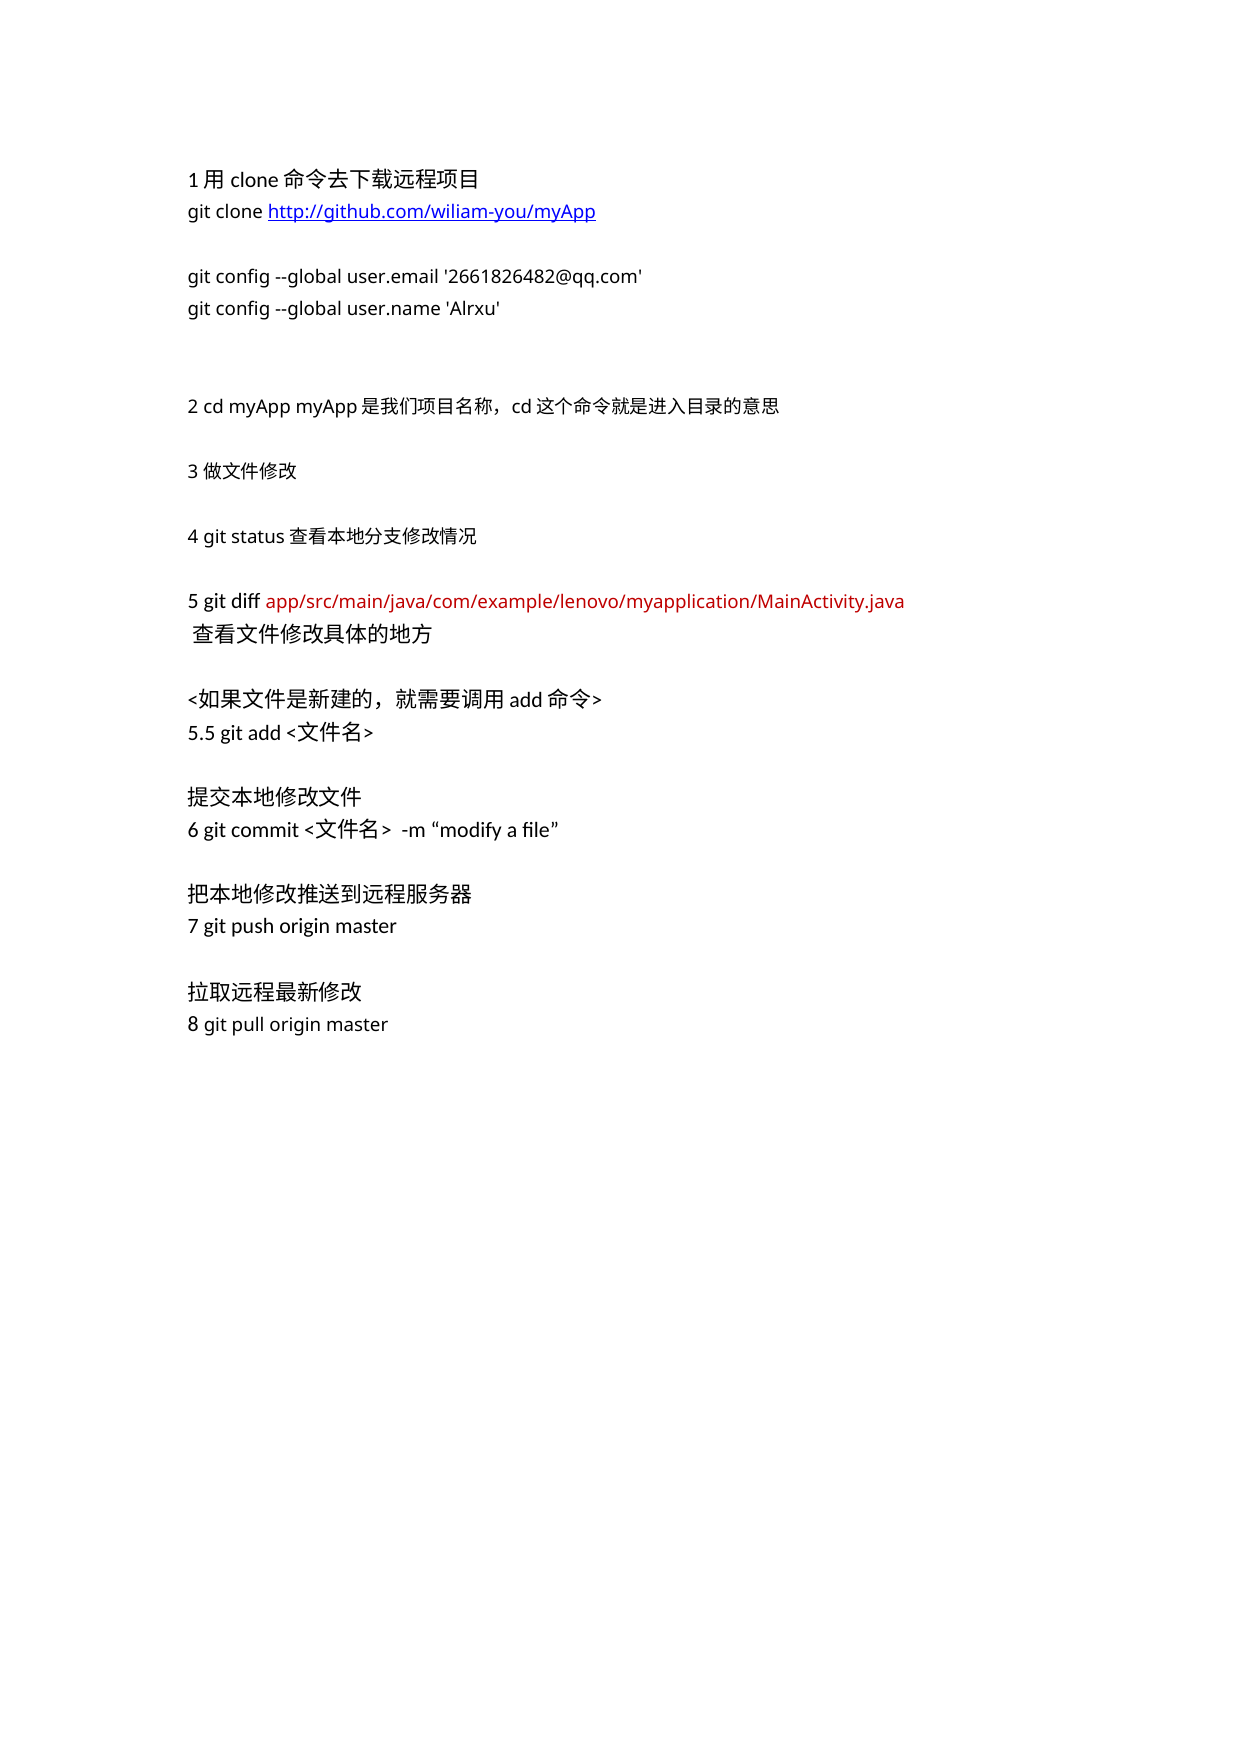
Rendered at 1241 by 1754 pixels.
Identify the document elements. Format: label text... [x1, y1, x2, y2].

text git clone http://github.com/wiliam-you/myApp [187, 194, 1053, 227]
text 把本地修改推送到远程服务器 [187, 877, 1053, 909]
text git config --global user.name 'Alrxu' [187, 292, 1053, 324]
text 提交本地修改文件 [187, 779, 1053, 812]
text git config --global user.email '2661826482@qq.com' [187, 259, 1053, 292]
text 1 用 clone 命令去下载远程项目 [187, 162, 1053, 194]
text 3 做文件修改 [187, 454, 1053, 487]
text 5 git diff app/src/main/java/com/example/lenovo/myapplication/MainActivity.java [187, 584, 1053, 617]
text 8 git pull origin master [187, 1007, 1053, 1039]
text 5.5 git add <文件名> [187, 714, 1053, 747]
text 4 git status 查看本地分支修改情况 [187, 519, 1053, 552]
text 7 git push origin master [187, 909, 1053, 942]
text 查看文件修改具体的地方 [187, 617, 1053, 649]
text 6 git commit <文件名> -m “modify a file” [187, 812, 1053, 844]
text 2 cd myApp myApp是我们项目名称，cd这个命令就是进入目录的意思 [187, 389, 1053, 422]
text <如果文件是新建的，就需要调用add 命令> [187, 682, 1053, 714]
text 拉取远程最新修改 [187, 974, 1053, 1007]
